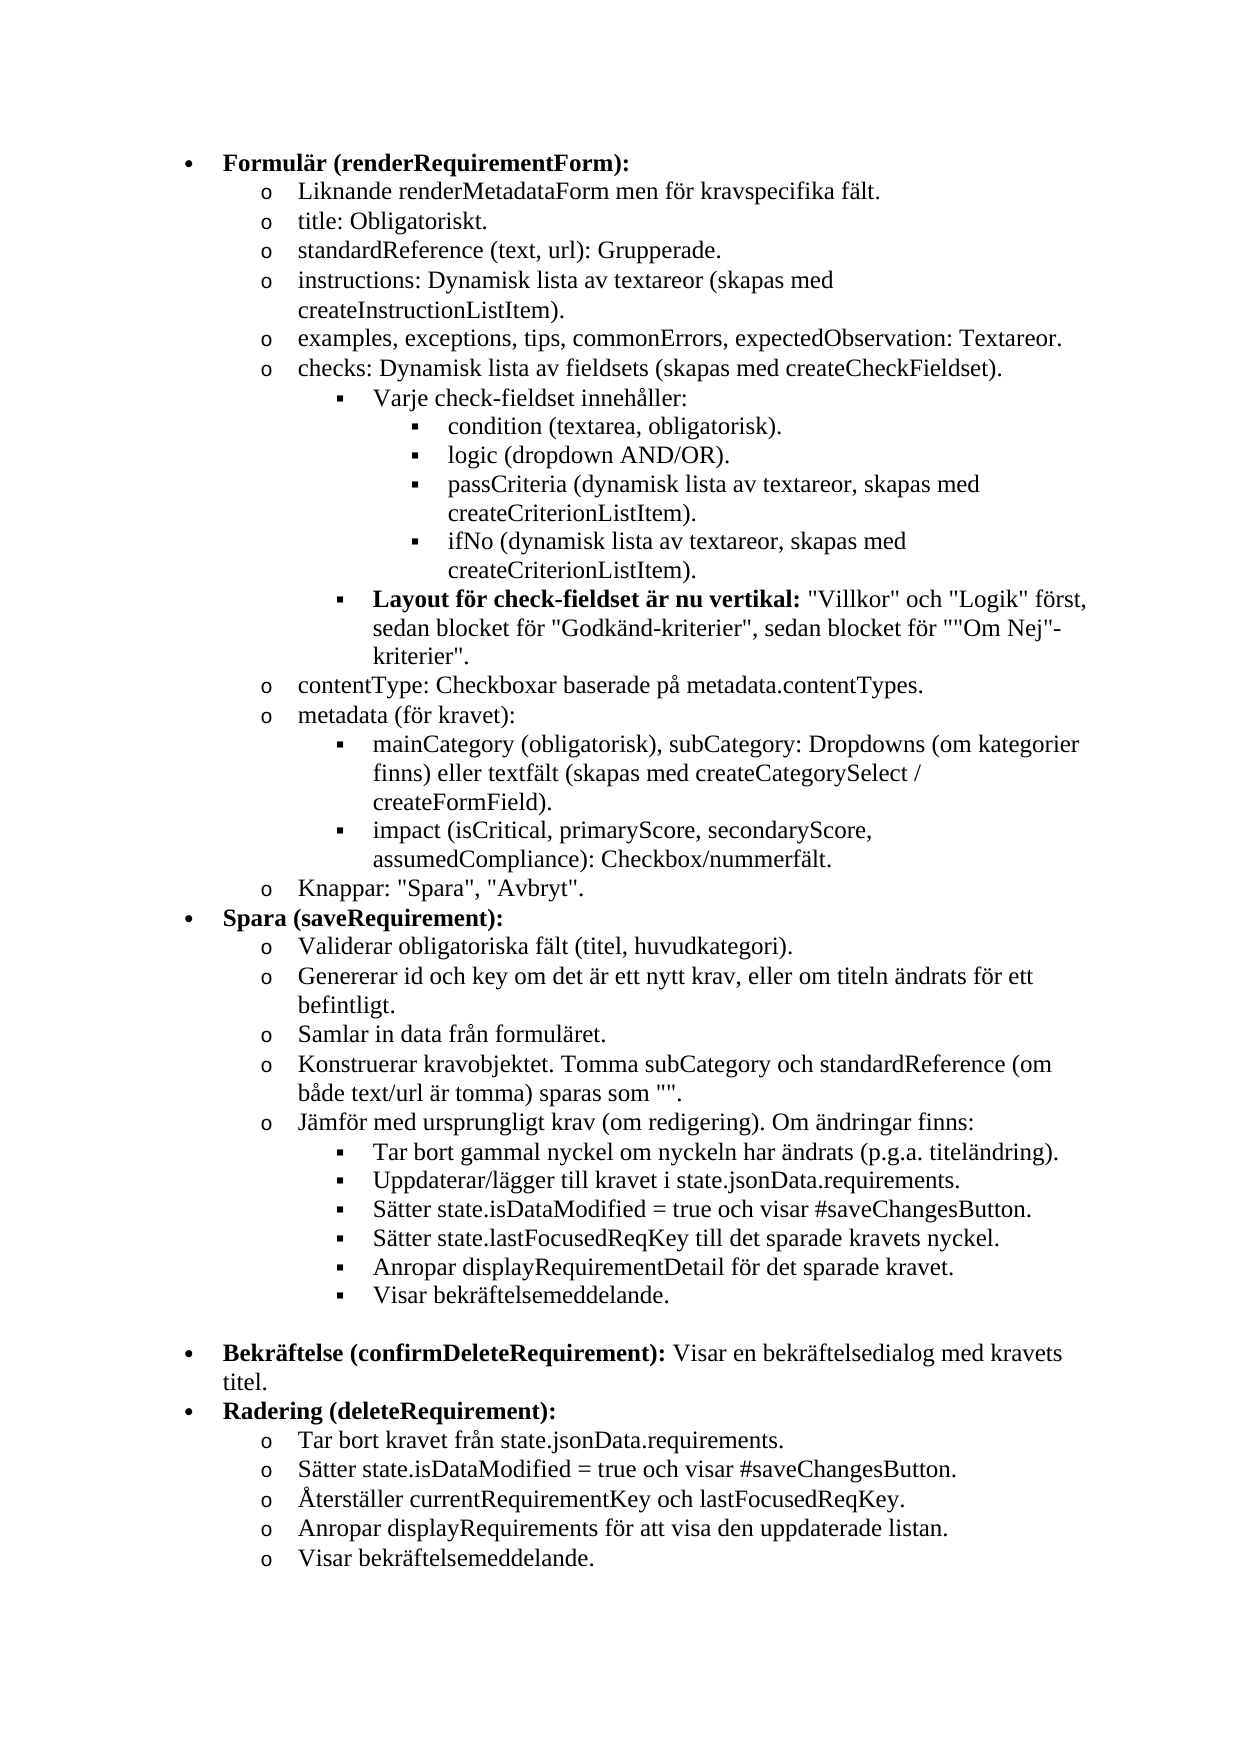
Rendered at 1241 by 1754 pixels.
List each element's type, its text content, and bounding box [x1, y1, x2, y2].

list standardReference (text, url): Grupperade. [260, 236, 1093, 265]
list metadata (för kravet): [260, 700, 1093, 729]
list checks: Dynamisk lista av fieldsets (skapas med createCheckFieldset). [260, 353, 1093, 383]
list Varje check-fieldset innehåller: [335, 383, 1093, 411]
list passCriteria (dynamisk lista av textareor, skapas med createCriterionListItem). [410, 469, 1093, 526]
list Samlar in data från formuläret. [260, 1019, 1093, 1049]
list Layout för check-fieldset är nu vertikal: "Villkor" och "Logik" först, sedan blocket för "Godkänd-kriterier", sedan blocket för ""Om Nej"-kriterier". [335, 584, 1093, 670]
list Tar bort kravet från state.jsonData.requirements. [260, 1425, 1093, 1454]
list title: Obligatoriskt. [260, 206, 1093, 236]
list Visar bekräftelsemeddelande. [335, 1281, 1093, 1309]
list Anropar displayRequirementDetail för det sparade kravet. [335, 1252, 1093, 1281]
list Anropar displayRequirements för att visa den uppdaterade listan. [260, 1513, 1093, 1543]
list Bekräftelse (confirmDeleteRequirement): Visar en bekräftelsedialog med kravets titel. [185, 1338, 1093, 1396]
list instructions: Dynamisk lista av textareor (skapas med createInstructionListItem). [260, 265, 1093, 323]
list ifNo (dynamisk lista av textareor, skapas med createCriterionListItem). [410, 526, 1093, 584]
list Knappar: "Spara", "Avbryt". [260, 873, 1093, 903]
list Genererar id och key om det är ett nytt krav, eller om titeln ändrats för ett befintligt. [260, 961, 1093, 1019]
list Sätter state.lastFocusedReqKey till det sparade kravets nyckel. [335, 1223, 1093, 1252]
list contentType: Checkboxar baserade på metadata.contentTypes. [260, 670, 1093, 700]
list Liknande renderMetadataForm men för kravspecifika fält. [260, 176, 1093, 206]
list Återställer currentRequirementKey och lastFocusedReqKey. [260, 1484, 1093, 1513]
list Formulär (renderRequirementForm): [185, 148, 1093, 176]
list condition (textarea, obligatorisk). [410, 411, 1093, 440]
list logic (dropdown AND/OR). [410, 440, 1093, 469]
list Tar bort gammal nyckel om nyckeln har ändrats (p.g.a. titeländring). [335, 1137, 1093, 1166]
list examples, exceptions, tips, commonErrors, expectedObservation: Textareor. [260, 323, 1093, 353]
list Sätter state.isDataModified = true och visar #saveChangesButton. [260, 1454, 1093, 1484]
list Uppdaterar/lägger till kravet i state.jsonData.requirements. [335, 1166, 1093, 1194]
list Sätter state.isDataModified = true och visar #saveChangesButton. [335, 1194, 1093, 1223]
list Visar bekräftelsemeddelande. [260, 1543, 1093, 1573]
list impact (isCritical, primaryScore, secondaryScore, assumedCompliance): Checkbox/nummerfält. [335, 816, 1093, 873]
list Konstruerar kravobjektet. Tomma subCategory och standardReference (om både text/url är tomma) sparas som "". [260, 1049, 1093, 1107]
list mainCategory (obligatorisk), subCategory: Dropdowns (om kategorier finns) eller textfält (skapas med createCategorySelect / createFormField). [335, 729, 1093, 816]
list Validerar obligatoriska fält (titel, huvudkategori). [260, 931, 1093, 961]
list Spara (saveRequirement): [185, 903, 1093, 931]
list Radering (deleteRequirement): [185, 1396, 1093, 1425]
list Jämför med ursprungligt krav (om redigering). Om ändringar finns: [260, 1107, 1093, 1137]
